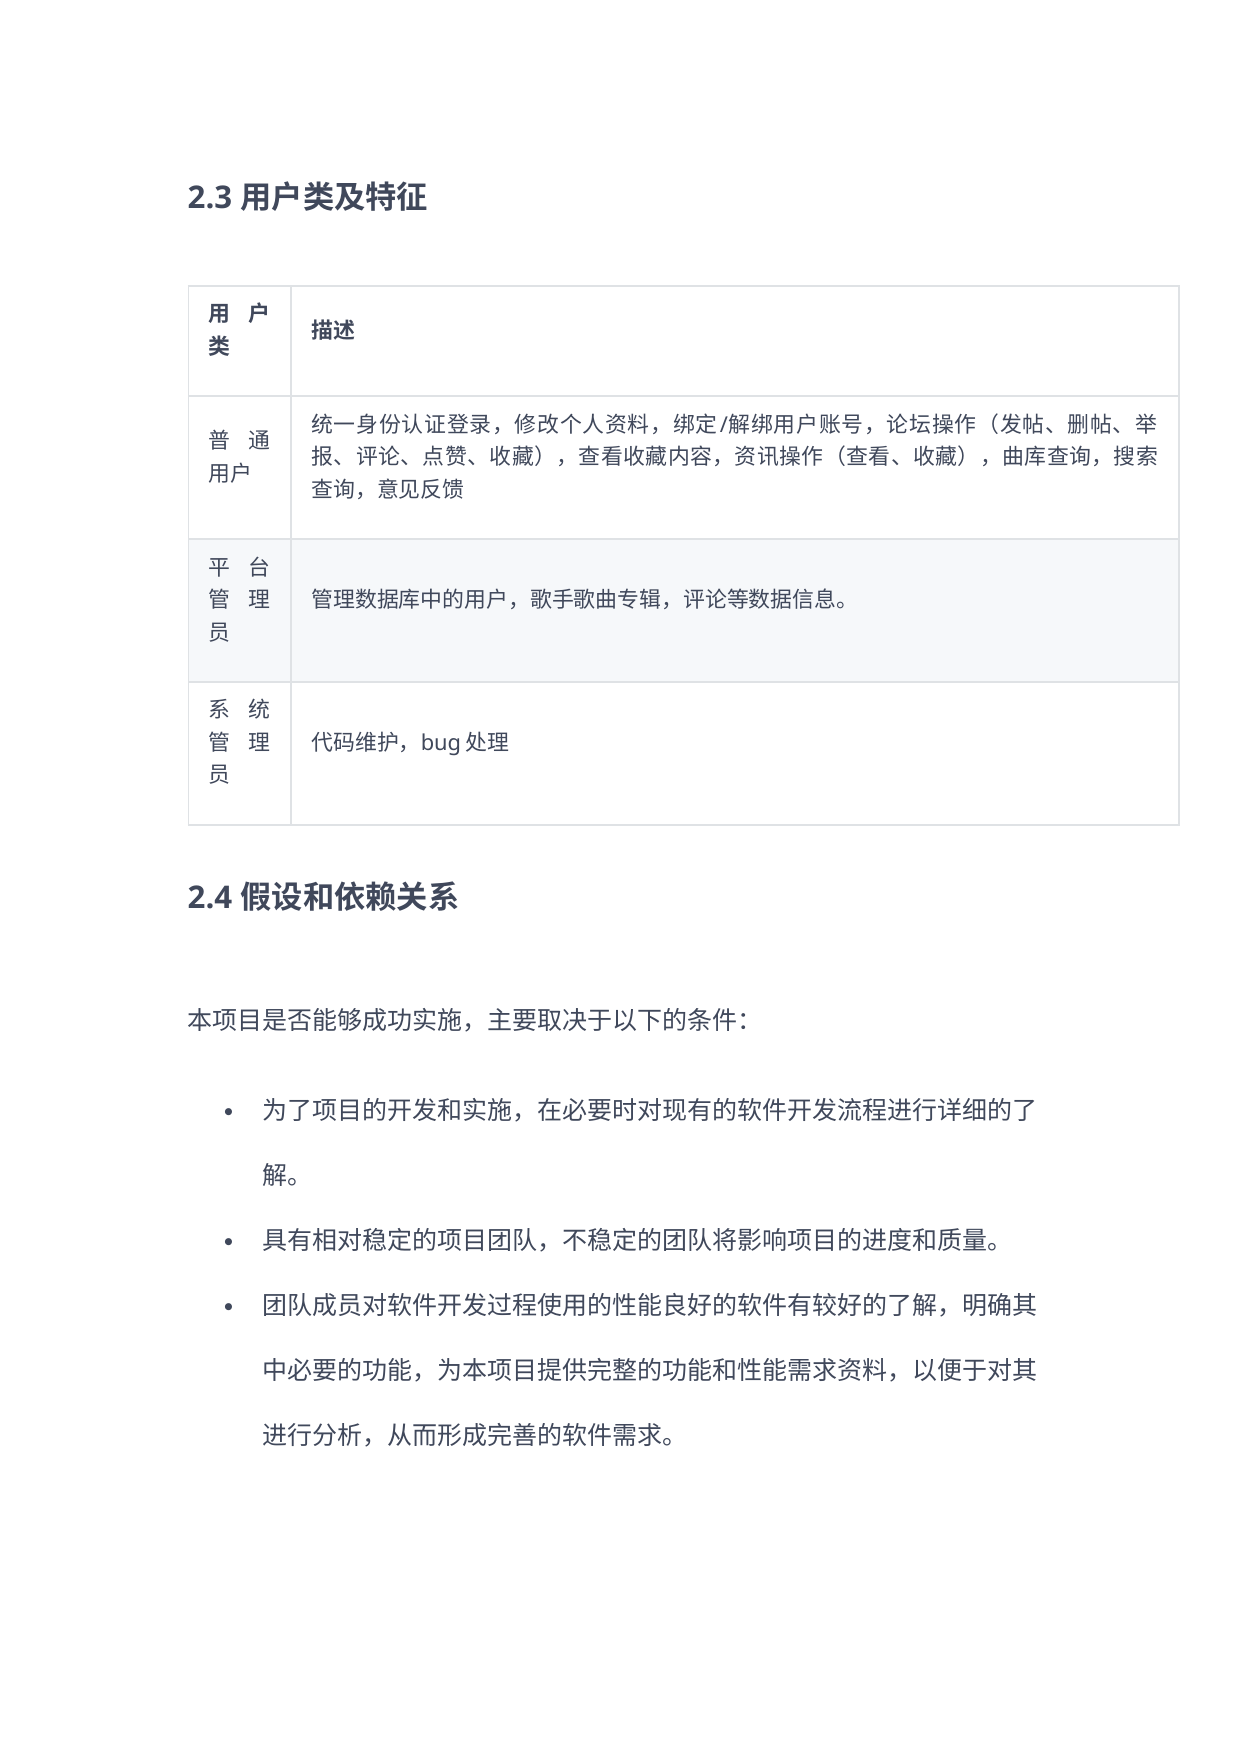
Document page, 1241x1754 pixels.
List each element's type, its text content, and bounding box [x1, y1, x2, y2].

table_header 用户类 [189, 287, 290, 395]
list 具有相对稳定的项目团队，不稳定的团队将影响项目的进度和质量。 [225, 1206, 1053, 1271]
table_cell 系统管理员 [189, 683, 290, 824]
list 为了项目的开发和实施，在必要时对现有的软件开发流程进行详细的了解。 [225, 1076, 1053, 1206]
subtitle 2.3 用户类及特征 [187, 162, 1053, 227]
table_cell 管理数据库中的用户，歌手歌曲专辑，评论等数据信息。 [292, 540, 1178, 681]
table_cell 统一身份认证登录，修改个人资料，绑定/解绑用户账号，论坛操作（发帖、删帖、举报、评论、点赞、收藏），查看收藏内容，资讯操作（查看、收藏），曲库查询，搜索查询，意见反馈 [292, 397, 1178, 538]
table_cell 平台管理员 [189, 540, 290, 681]
subtitle 2.4 假设和依赖关系 [187, 863, 1053, 928]
table_cell 代码维护，bug处理 [292, 683, 1178, 824]
table_cell 普通用户 [189, 397, 290, 538]
table_header 描述 [292, 287, 1178, 395]
list 团队成员对软件开发过程使用的性能良好的软件有较好的了解，明确其中必要的功能，为本项目提供完整的功能和性能需求资料，以便于对其进行分析，从而形成完善的软件需求。 [225, 1271, 1053, 1466]
text 本项目是否能够成功实施，主要取决于以下的条件： [187, 986, 1053, 1051]
